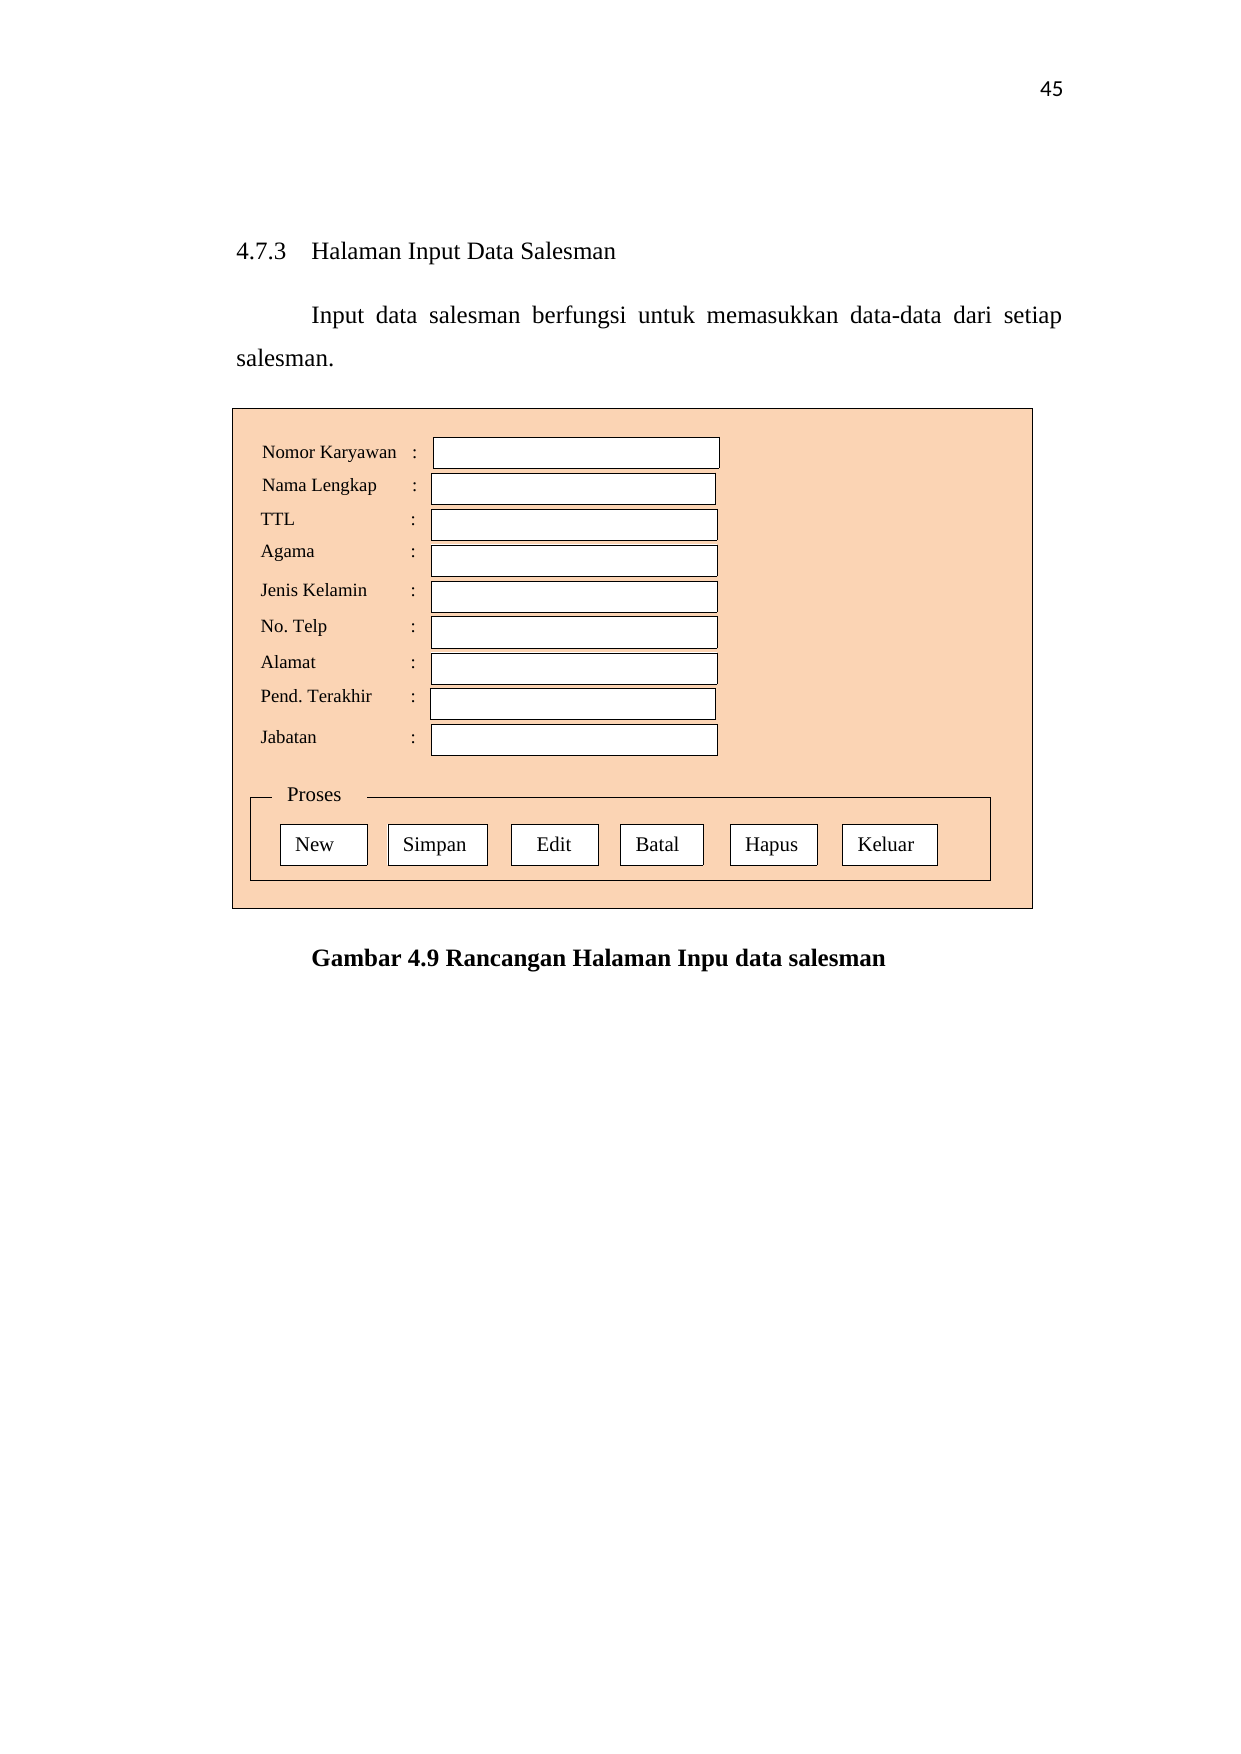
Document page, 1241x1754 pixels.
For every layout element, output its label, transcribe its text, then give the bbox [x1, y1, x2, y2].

list Halaman Input Data Salesman [236, 236, 1063, 265]
list Gambar 4.9 Rancangan Halaman Inpu data salesman [311, 943, 1063, 971]
text Input data salesman berfungsi untuk memasukkan data-data dari setiap salesman. [236, 300, 1063, 372]
